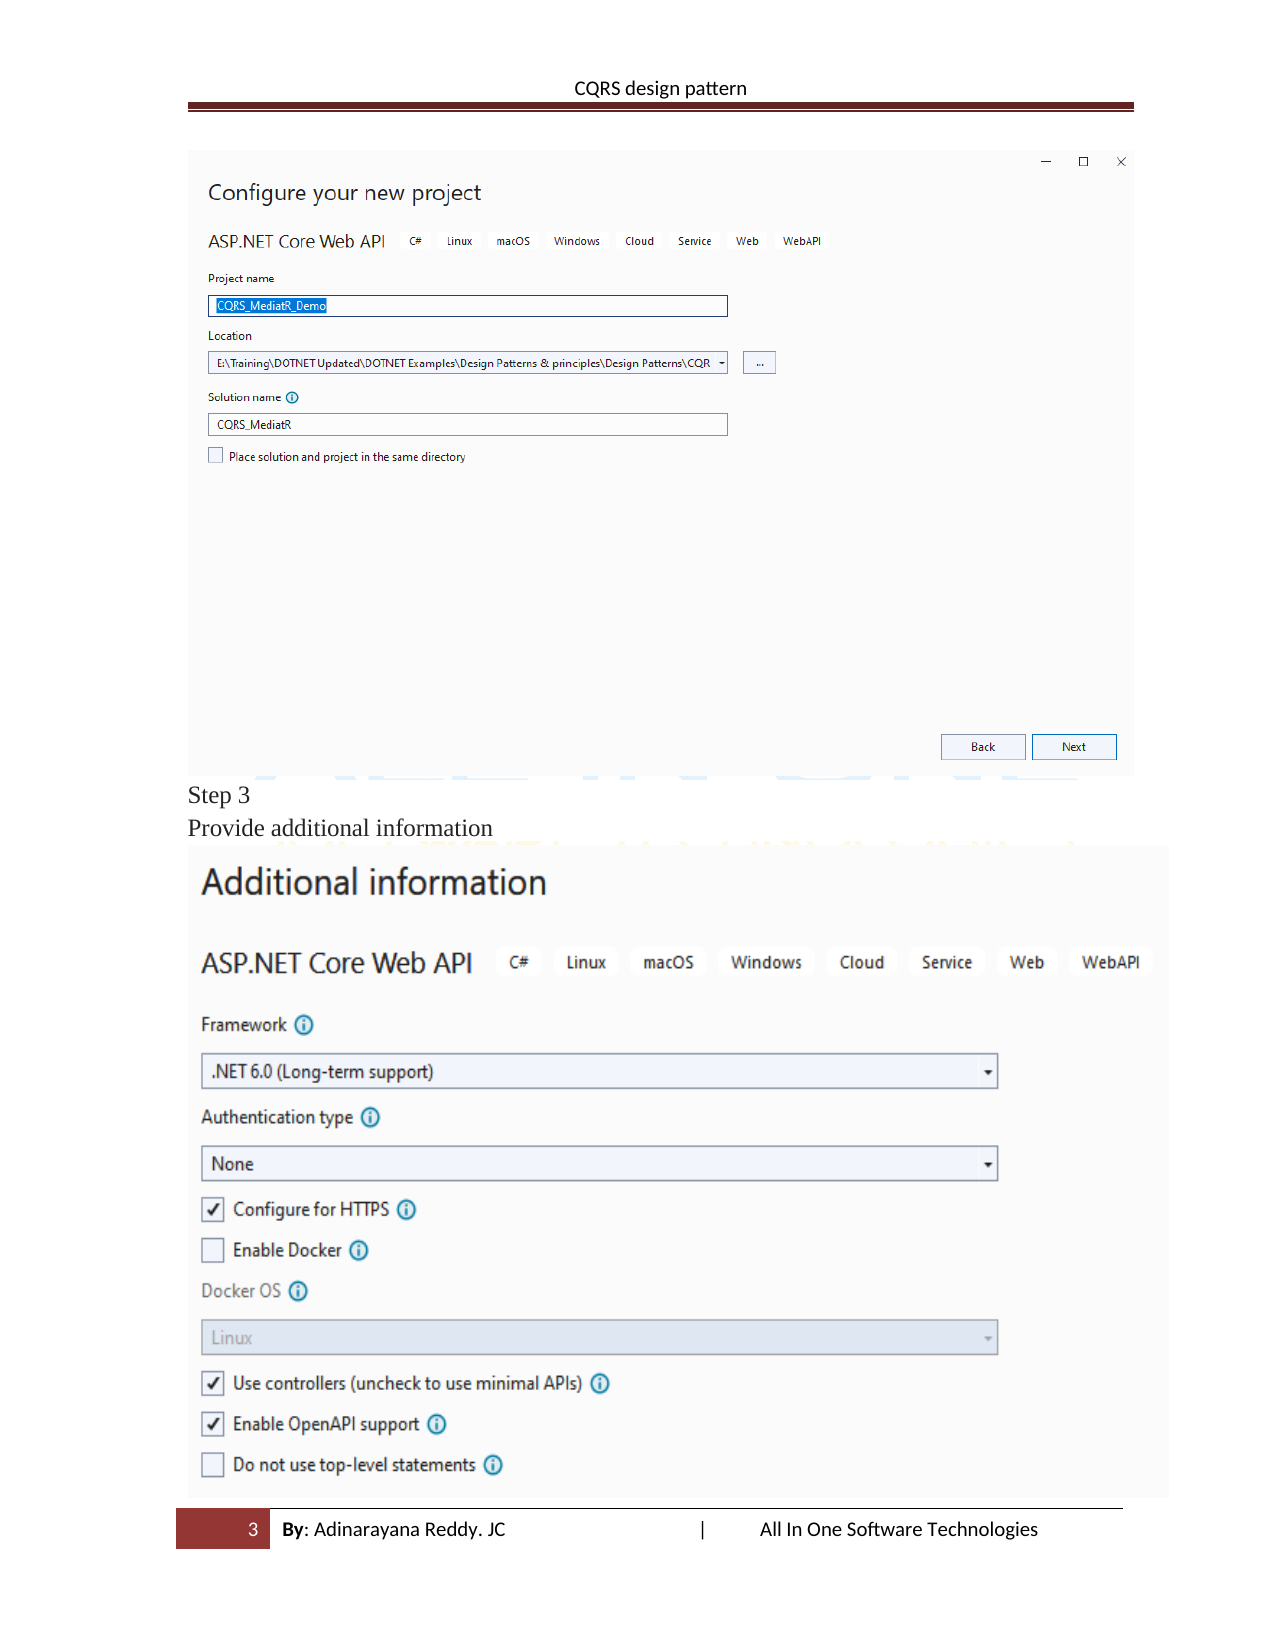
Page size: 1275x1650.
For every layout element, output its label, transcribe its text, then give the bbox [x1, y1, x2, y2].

picture [187, 150, 1135, 776]
text Step 3 [187, 780, 1134, 808]
text Provide additional information [187, 813, 1134, 841]
picture [187, 845, 1169, 1498]
